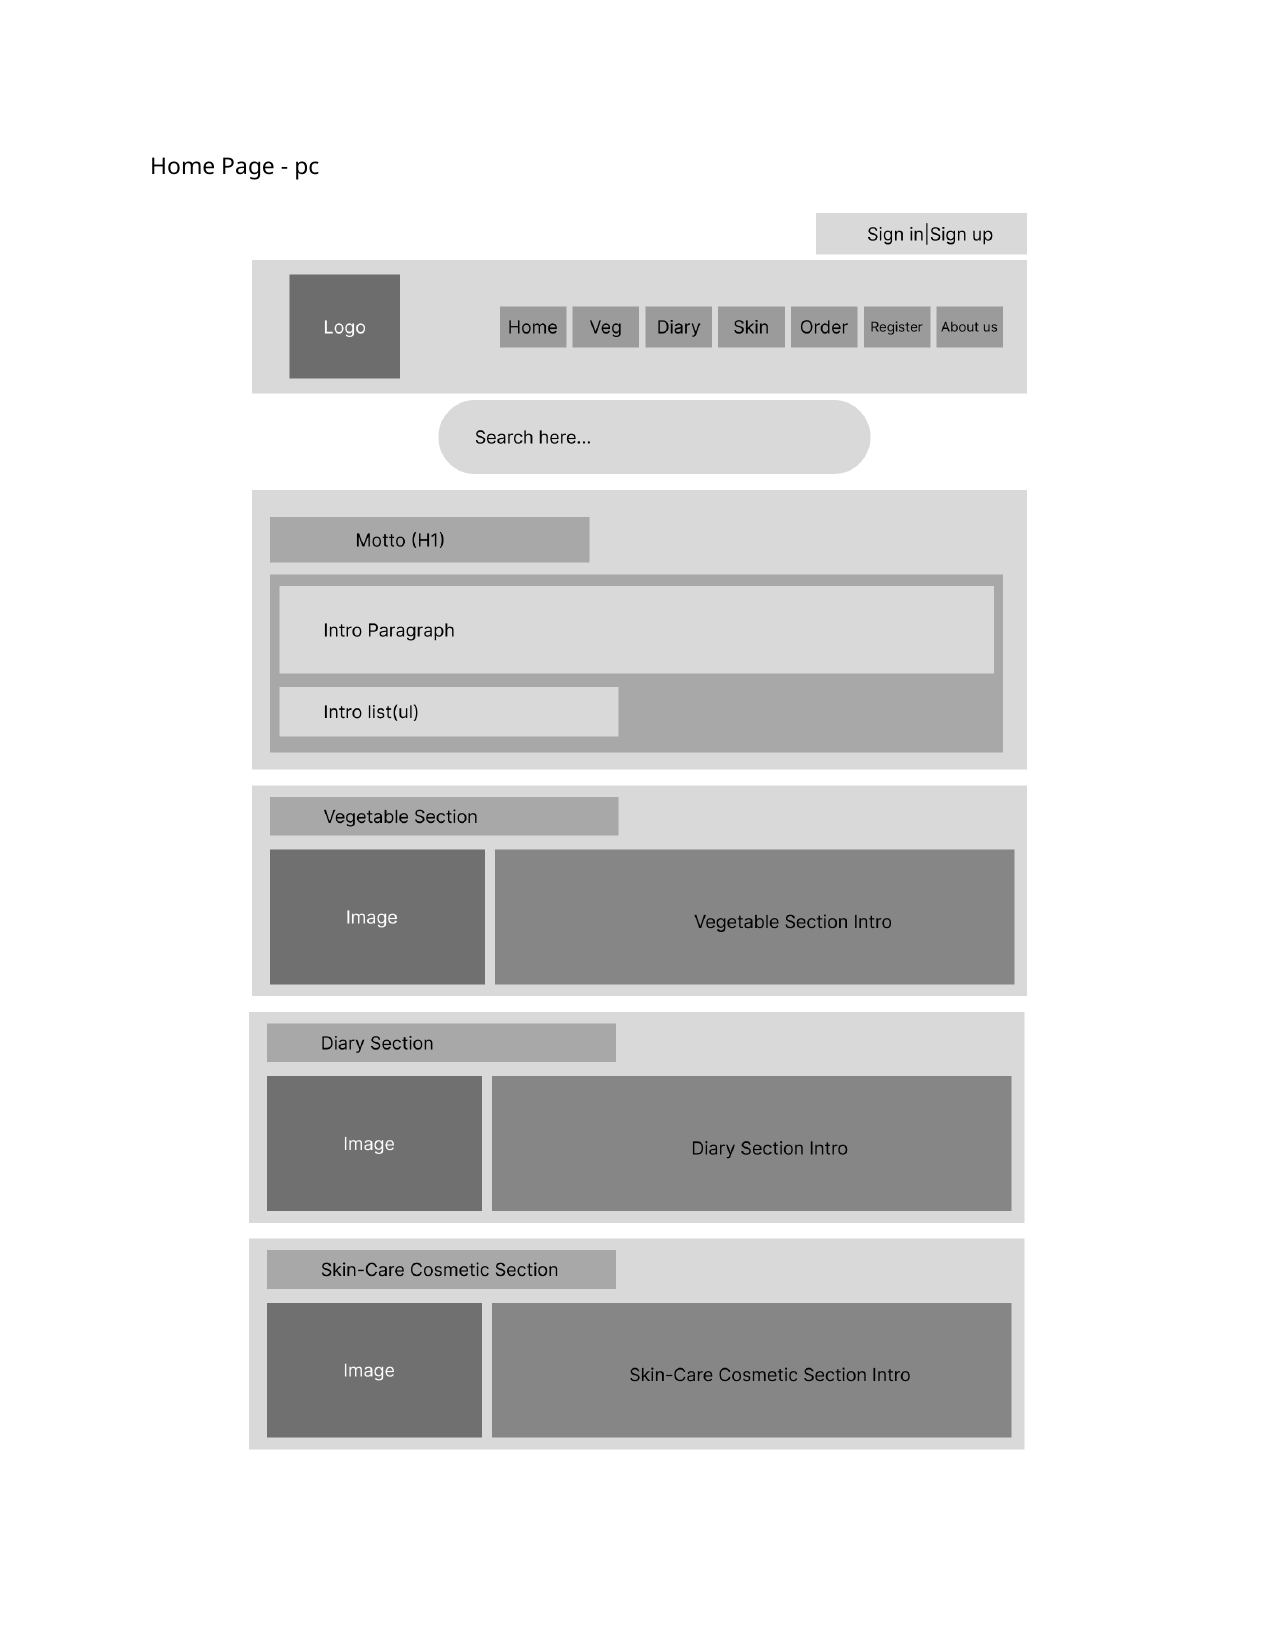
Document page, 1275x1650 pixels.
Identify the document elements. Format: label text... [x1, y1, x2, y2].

text Home Page - pc [150, 150, 1125, 181]
picture [236, 201, 1042, 1552]
